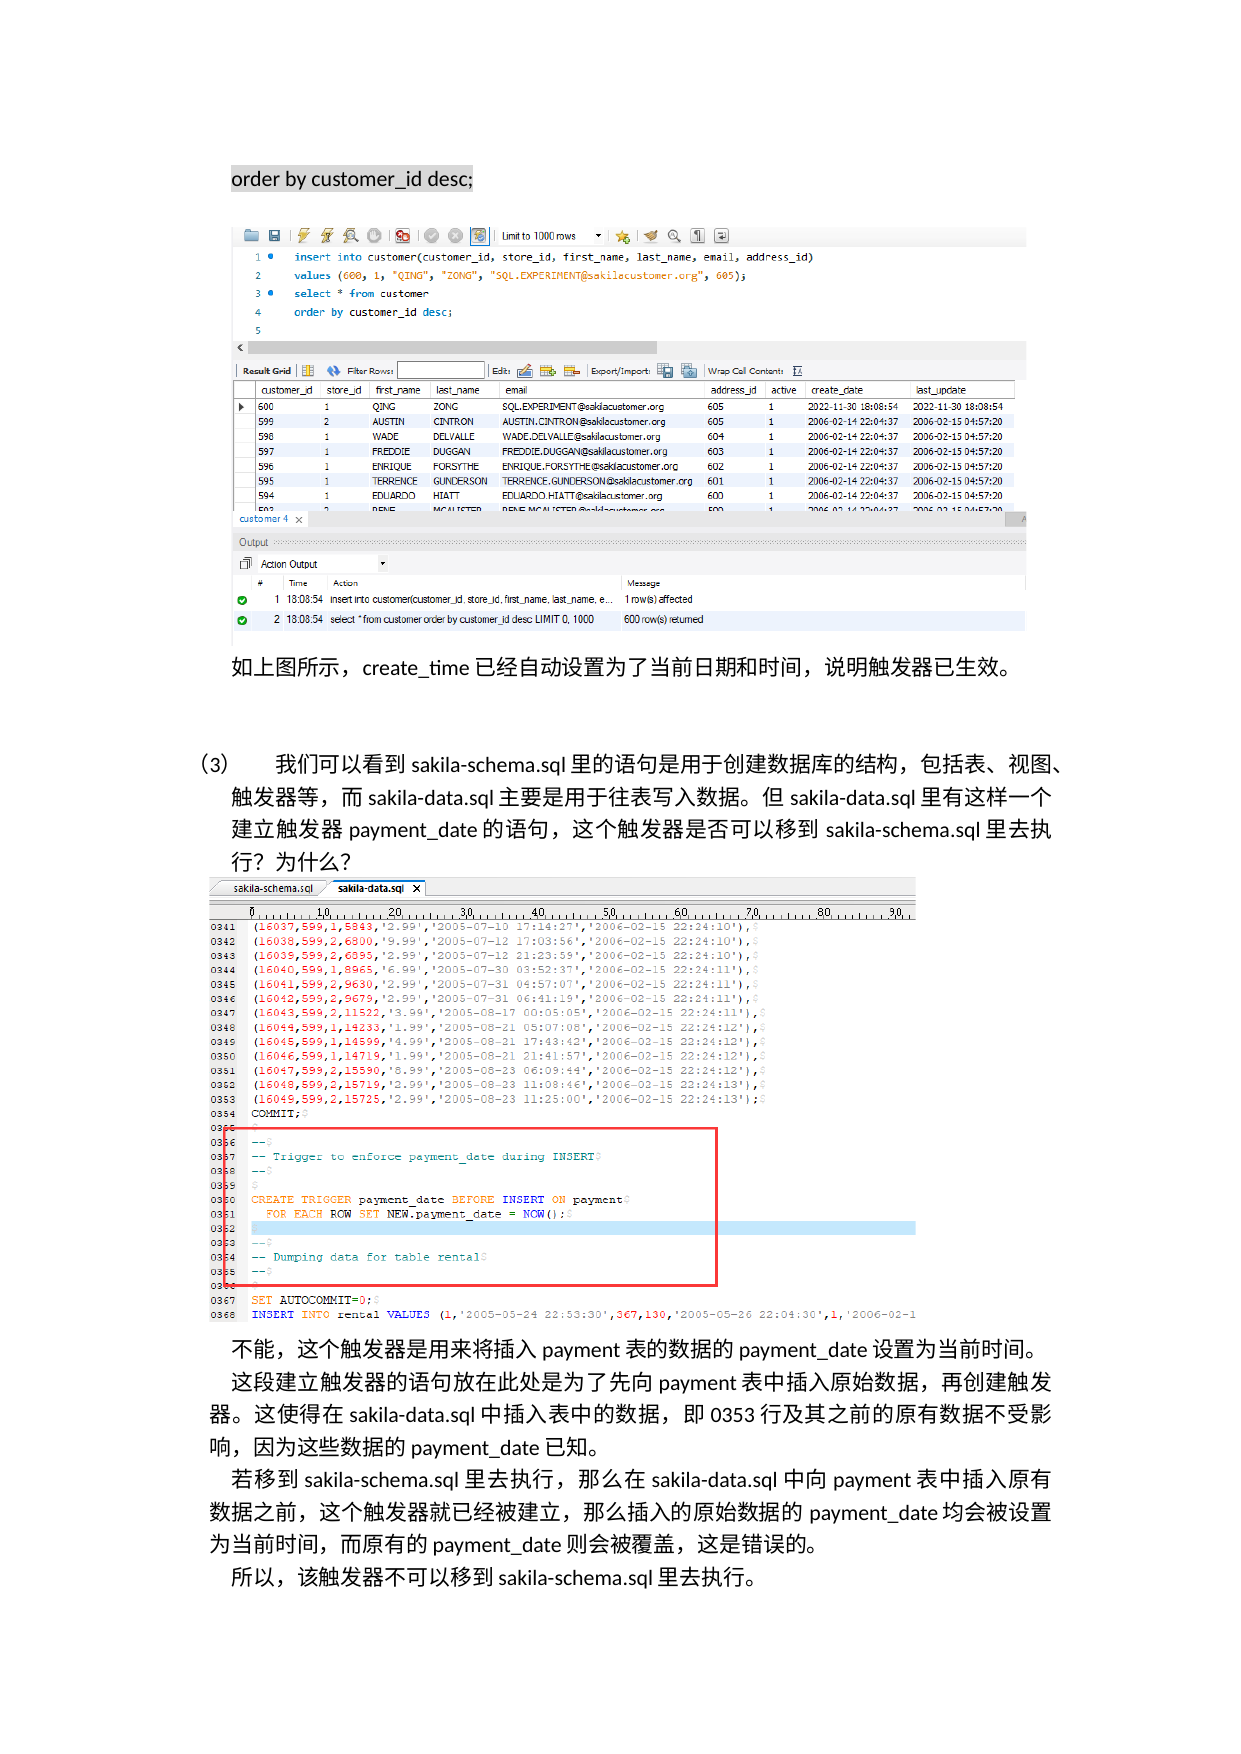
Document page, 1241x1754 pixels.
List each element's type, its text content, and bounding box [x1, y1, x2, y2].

text 不能，这个触发器是用来将插入payment表的数据的payment_date设置为当前时间。 [209, 1332, 1053, 1364]
picture [231, 227, 1027, 646]
text order by customer_id desc; [231, 162, 1053, 194]
text 这段建立触发器的语句放在此处是为了先向payment表中插入原始数据，再创建触发器。这使得在sakila-data.sql中插入表中的数据，即0353行及其之前的原有数据不受影响，因为这些数据的payment_date已知。 [209, 1364, 1053, 1462]
text 如上图所示，create_time已经自动设置为了当前日期和时间，说明触发器已生效。 [231, 649, 1053, 682]
text 所以，该触发器不可以移到sakila-schema.sql里去执行。 [209, 1559, 1053, 1592]
picture [209, 877, 916, 1322]
text 若移到sakila-schema.sql里去执行，那么在sakila-data.sql中向payment表中插入原有数据之前，这个触发器就已经被建立，那么插入的原始数据的payment_date均会被设置为当前时间，而原有的payment_date则会被覆盖，这是错误的。 [209, 1462, 1053, 1559]
list 我们可以看到sakila-schema.sql里的语句是用于创建数据库的结构，包括表、视图、触发器等，而sakila-data.sql主要是用于往表写入数据。但sakila-data.sql里有这样一个建立触发器payment_date的语句，这个触发器是否可以移到sakila-schema.sql里去执行？为什么？ [187, 747, 1053, 877]
